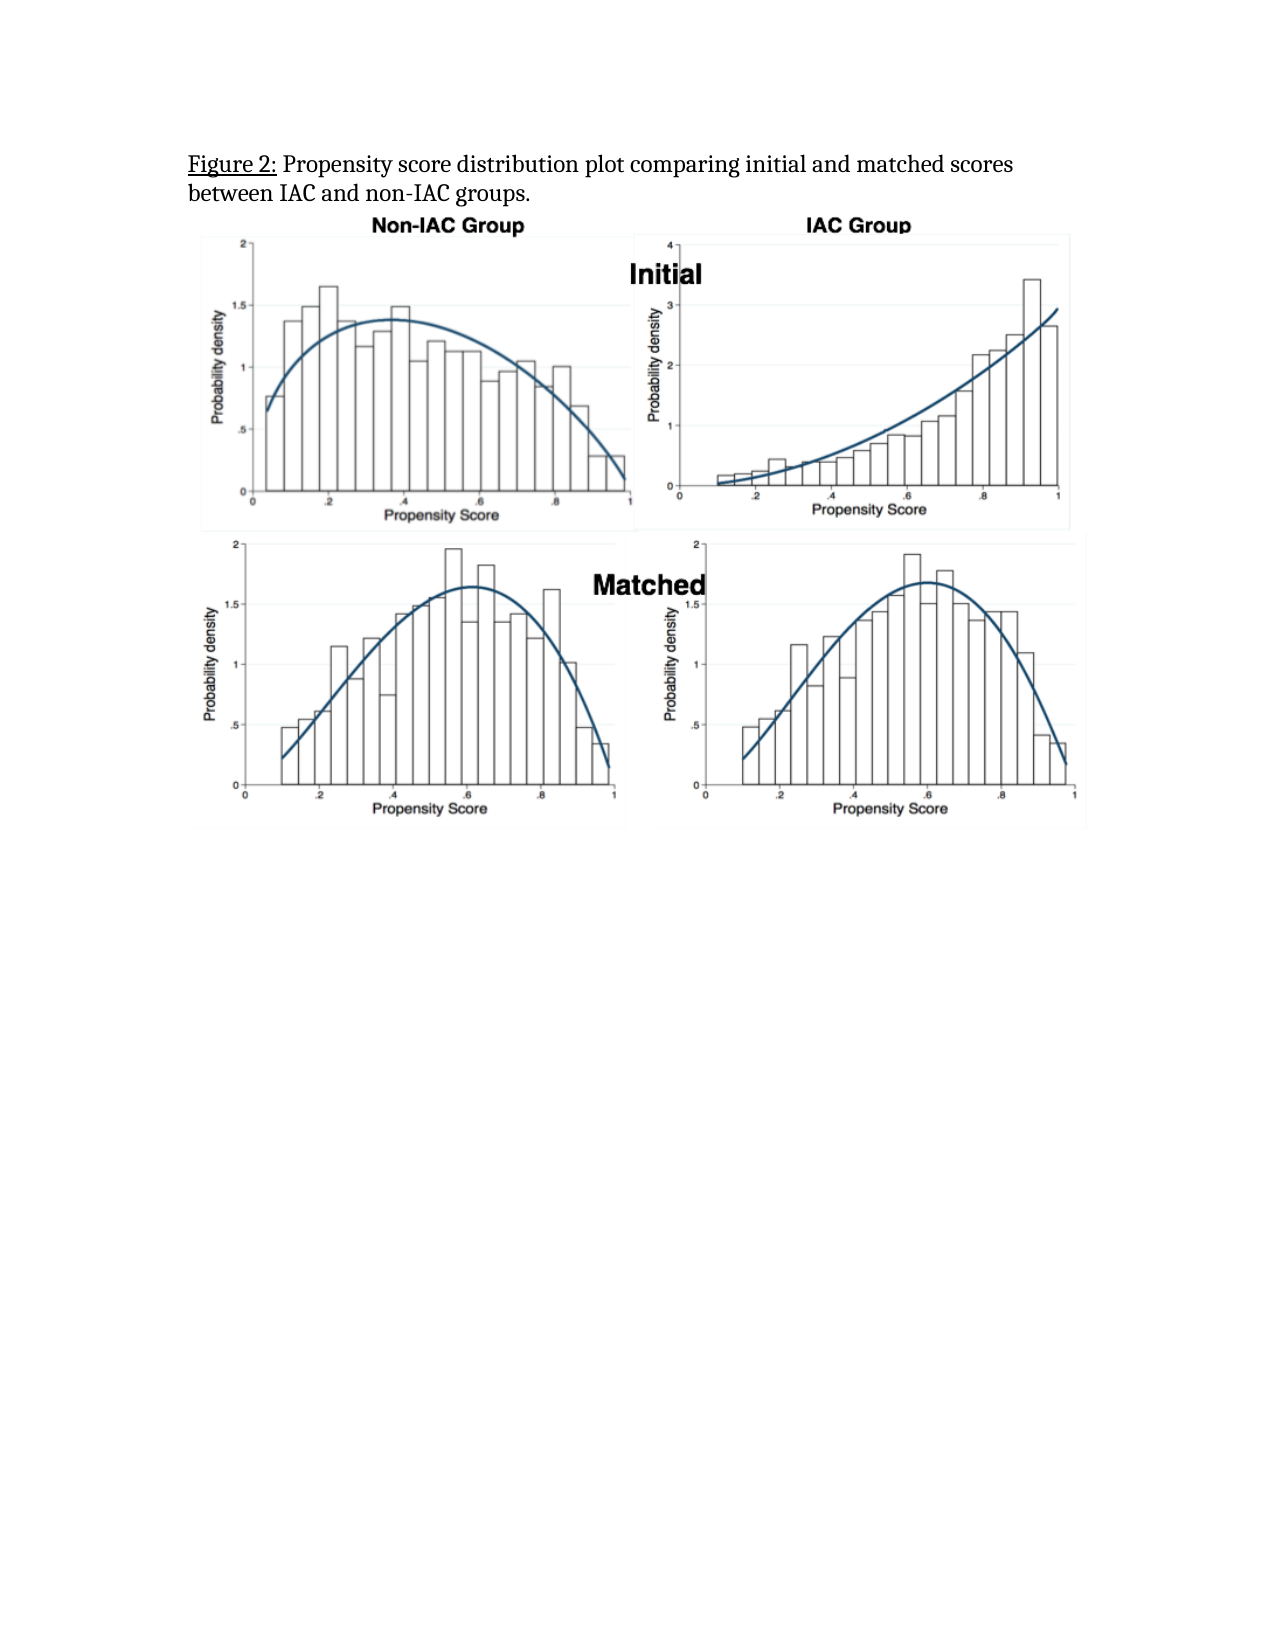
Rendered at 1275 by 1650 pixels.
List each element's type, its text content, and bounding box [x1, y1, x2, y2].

text Figure 2: Propensity score distribution plot comparing initial and matched scores between IAC and non-IAC groups. [187, 150, 1087, 207]
picture [187, 207, 1088, 831]
